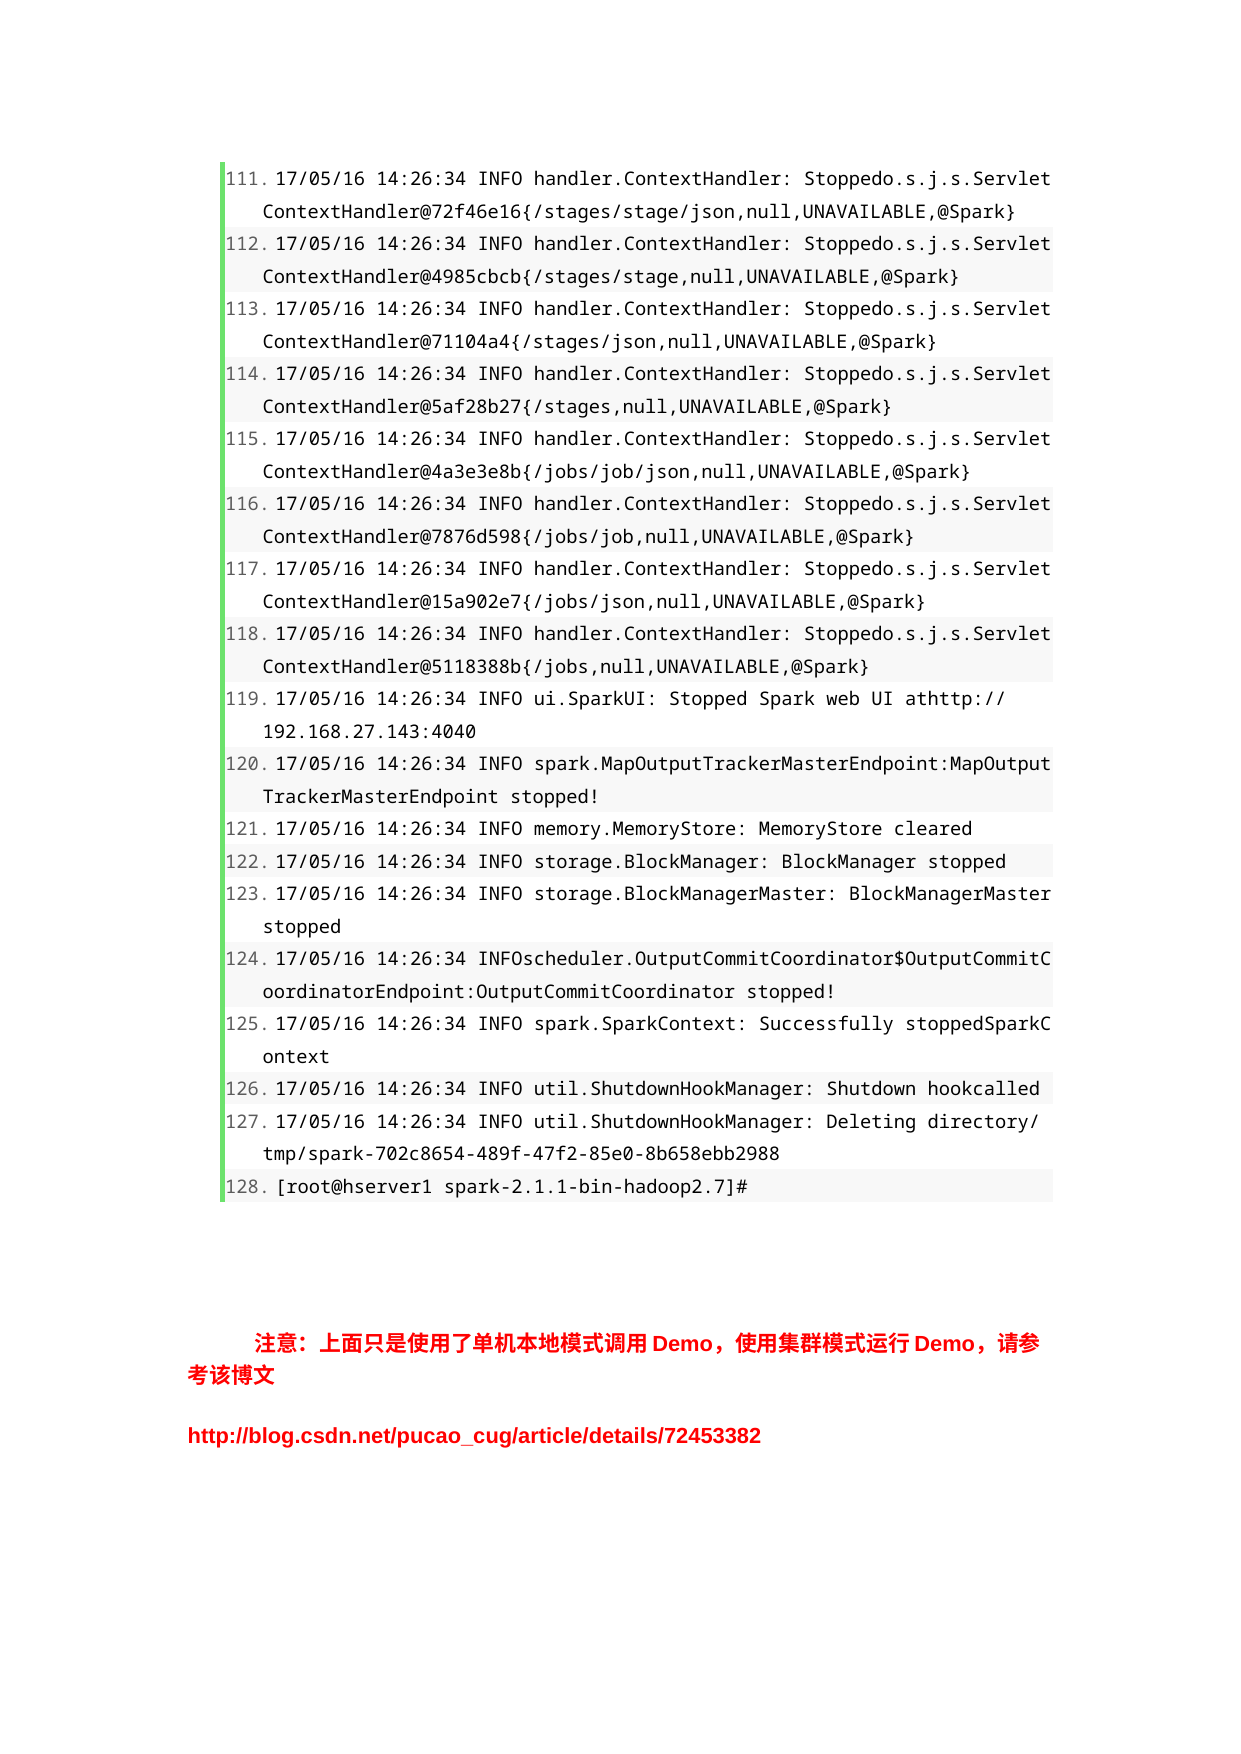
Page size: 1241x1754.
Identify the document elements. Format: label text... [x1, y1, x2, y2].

list 17/05/16 14:26:34 INFO spark.SparkContext: Successfully stoppedSparkContext [225, 1007, 1053, 1072]
list 17/05/16 14:26:34 INFO storage.BlockManager: BlockManager stopped [225, 844, 1053, 877]
list 17/05/16 14:26:34 INFO handler.ContextHandler: Stoppedo.s.j.s.ServletContextHandler@72f46e16{/stages/stage/json,null,UNAVAILABLE,@Spark} [225, 162, 1053, 227]
list 17/05/16 14:26:34 INFO handler.ContextHandler: Stoppedo.s.j.s.ServletContextHandler@71104a4{/stages/json,null,UNAVAILABLE,@Spark} [225, 292, 1053, 357]
list 17/05/16 14:26:34 INFO util.ShutdownHookManager: Deleting directory/tmp/spark-702c8654-489f-47f2-85e0-8b658ebb2988 [225, 1104, 1053, 1169]
list 17/05/16 14:26:34 INFO handler.ContextHandler: Stoppedo.s.j.s.ServletContextHandler@4985cbcb{/stages/stage,null,UNAVAILABLE,@Spark} [225, 227, 1053, 292]
list 17/05/16 14:26:34 INFO ui.SparkUI: Stopped Spark web UI athttp://192.168.27.143:4040 [225, 682, 1053, 747]
list 17/05/16 14:26:34 INFO handler.ContextHandler: Stoppedo.s.j.s.ServletContextHandler@4a3e3e8b{/jobs/job/json,null,UNAVAILABLE,@Spark} [225, 422, 1053, 487]
list 17/05/16 14:26:34 INFOscheduler.OutputCommitCoordinator$OutputCommitCoordinatorEndpoint:OutputCommitCoordinator stopped! [225, 942, 1053, 1007]
list 17/05/16 14:26:34 INFO storage.BlockManagerMaster: BlockManagerMasterstopped [225, 877, 1053, 942]
text http://blog.csdn.net/pucao_cug/article/details/72453382 [187, 1419, 1053, 1452]
list 17/05/16 14:26:34 INFO handler.ContextHandler: Stoppedo.s.j.s.ServletContextHandler@5118388b{/jobs,null,UNAVAILABLE,@Spark} [225, 617, 1053, 682]
list 17/05/16 14:26:34 INFO util.ShutdownHookManager: Shutdown hookcalled [225, 1072, 1053, 1104]
list 17/05/16 14:26:34 INFO spark.MapOutputTrackerMasterEndpoint:MapOutputTrackerMasterEndpoint stopped! [225, 747, 1053, 812]
text 注意：上面只是使用了单机本地模式调用Demo，使用集群模式运行Demo，请参考该博文 [187, 1325, 1053, 1390]
list 17/05/16 14:26:34 INFO handler.ContextHandler: Stoppedo.s.j.s.ServletContextHandler@7876d598{/jobs/job,null,UNAVAILABLE,@Spark} [225, 487, 1053, 552]
list 17/05/16 14:26:34 INFO memory.MemoryStore: MemoryStore cleared [225, 812, 1053, 844]
list 17/05/16 14:26:34 INFO handler.ContextHandler: Stoppedo.s.j.s.ServletContextHandler@15a902e7{/jobs/json,null,UNAVAILABLE,@Spark} [225, 552, 1053, 617]
list [root@hserver1 spark-2.1.1-bin-hadoop2.7]# [225, 1169, 1053, 1202]
list 17/05/16 14:26:34 INFO handler.ContextHandler: Stoppedo.s.j.s.ServletContextHandler@5af28b27{/stages,null,UNAVAILABLE,@Spark} [225, 357, 1053, 422]
